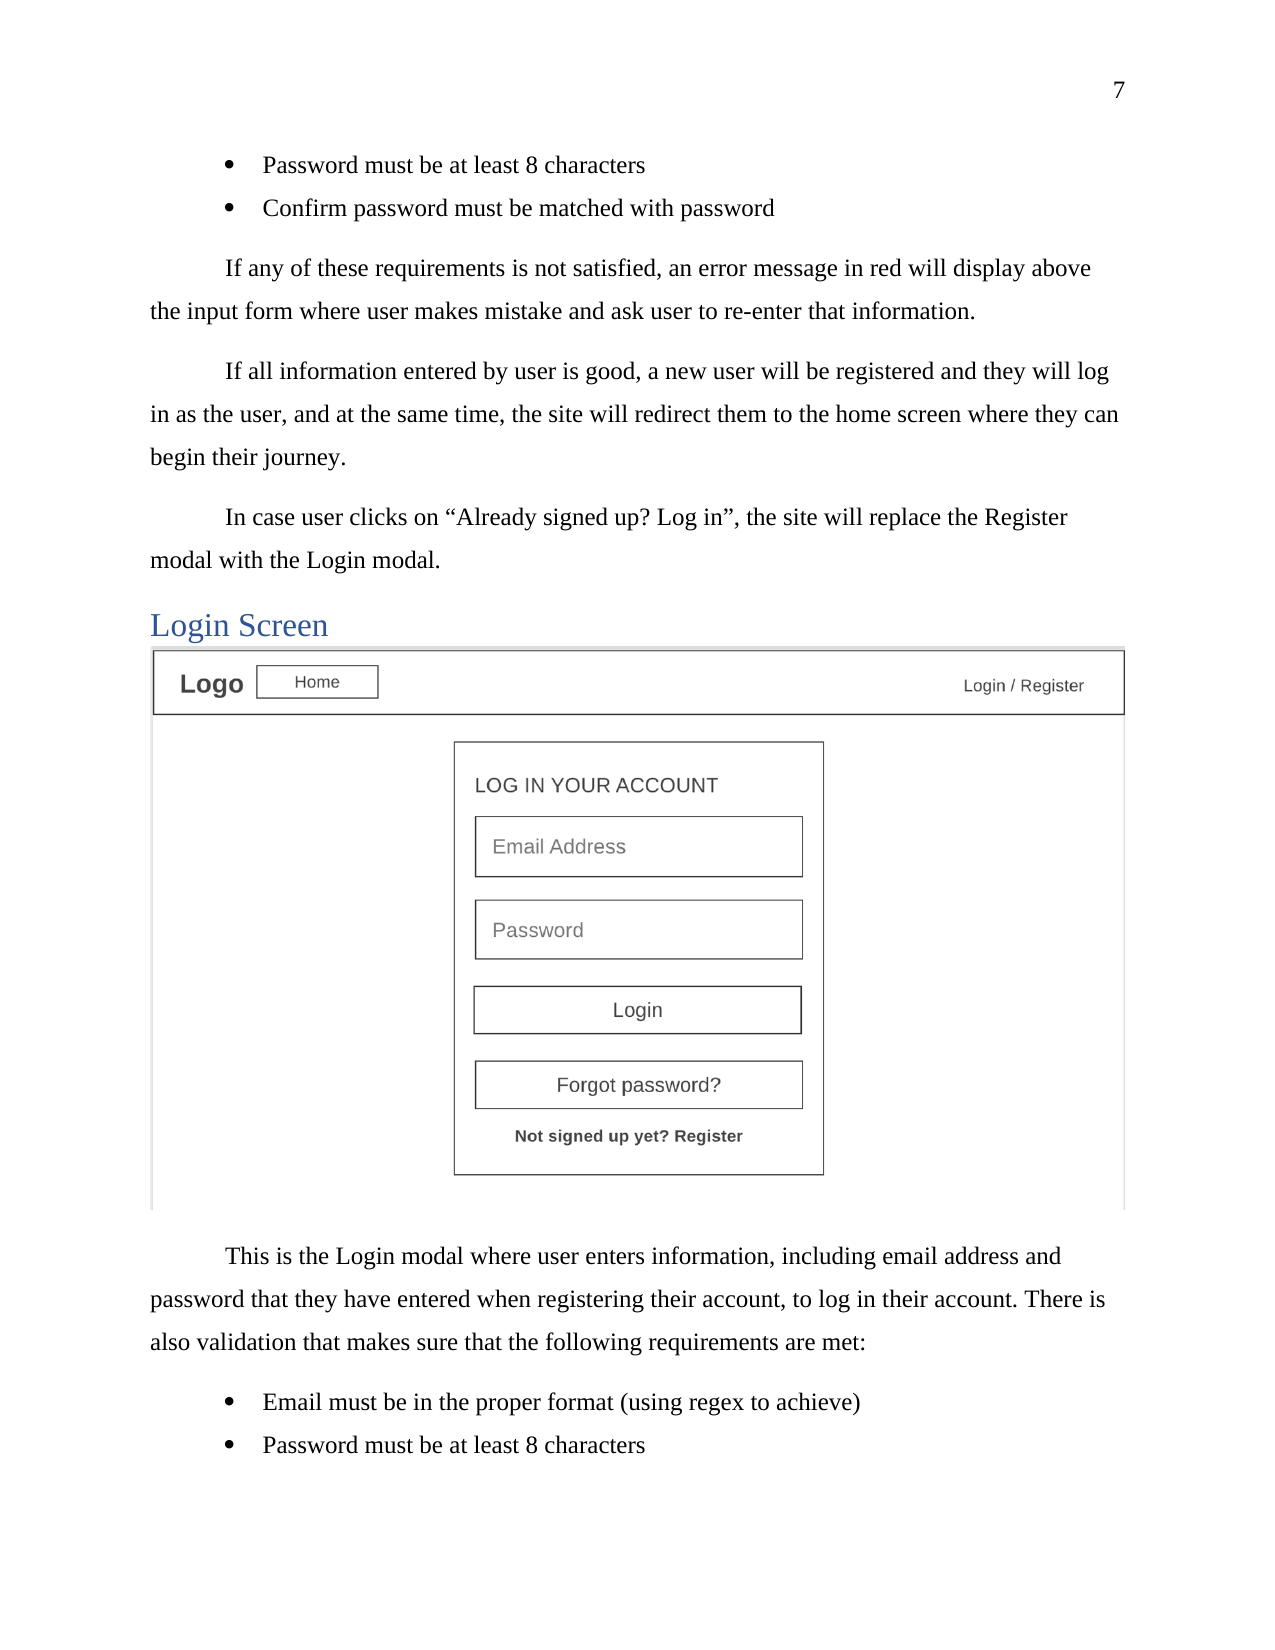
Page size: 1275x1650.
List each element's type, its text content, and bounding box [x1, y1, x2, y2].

list Email must be in the proper format (using regex to achieve) [225, 1387, 1125, 1416]
list Password must be at least 8 characters [225, 1430, 1125, 1459]
list Confirm password must be matched with password [225, 193, 1125, 222]
text If all information entered by user is good, a new user will be registered and they will log in as the user, and at the same time, the site will redirect them to the home screen where they can begin their journey. [150, 356, 1125, 471]
text This is the Login modal where user enters information, including email address and password that they have entered when registering their account, to log in their account. There is also validation that makes sure that the following requirements are met: [150, 1241, 1125, 1356]
picture [150, 646, 1125, 1210]
text In case user clicks on “Already signed up? Log in”, the site will replace the Register modal with the Login modal. [150, 502, 1125, 574]
list Password must be at least 8 characters [225, 150, 1125, 179]
subtitle Login Screen [150, 605, 1125, 643]
text If any of these requirements is not satisfied, an error message in red will display above the input form where user makes mistake and ask user to re-enter that information. [150, 253, 1125, 325]
